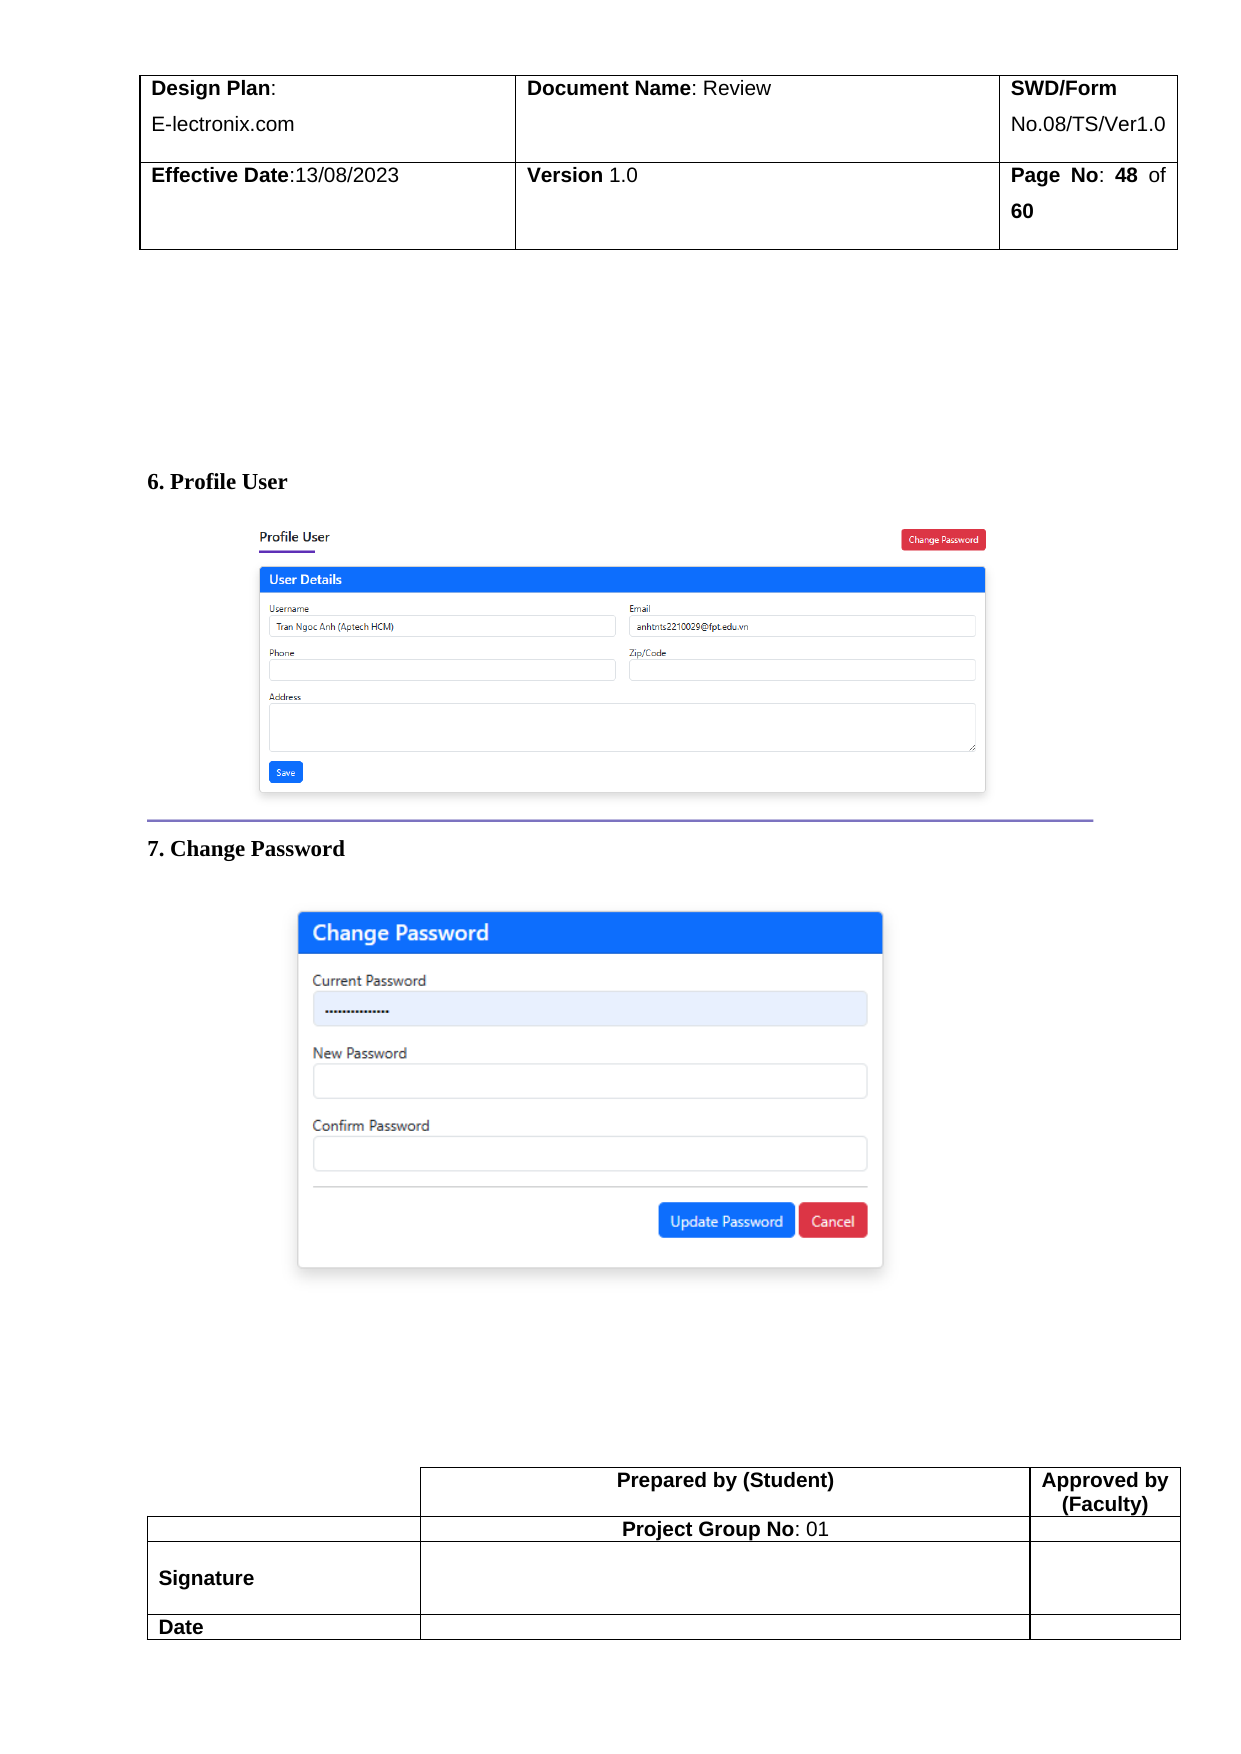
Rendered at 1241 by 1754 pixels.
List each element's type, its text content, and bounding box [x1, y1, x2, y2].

text 6. Profile User [147, 468, 1093, 494]
picture [147, 879, 1094, 1308]
text 7. Change Password [147, 835, 1093, 861]
picture [147, 512, 1094, 822]
